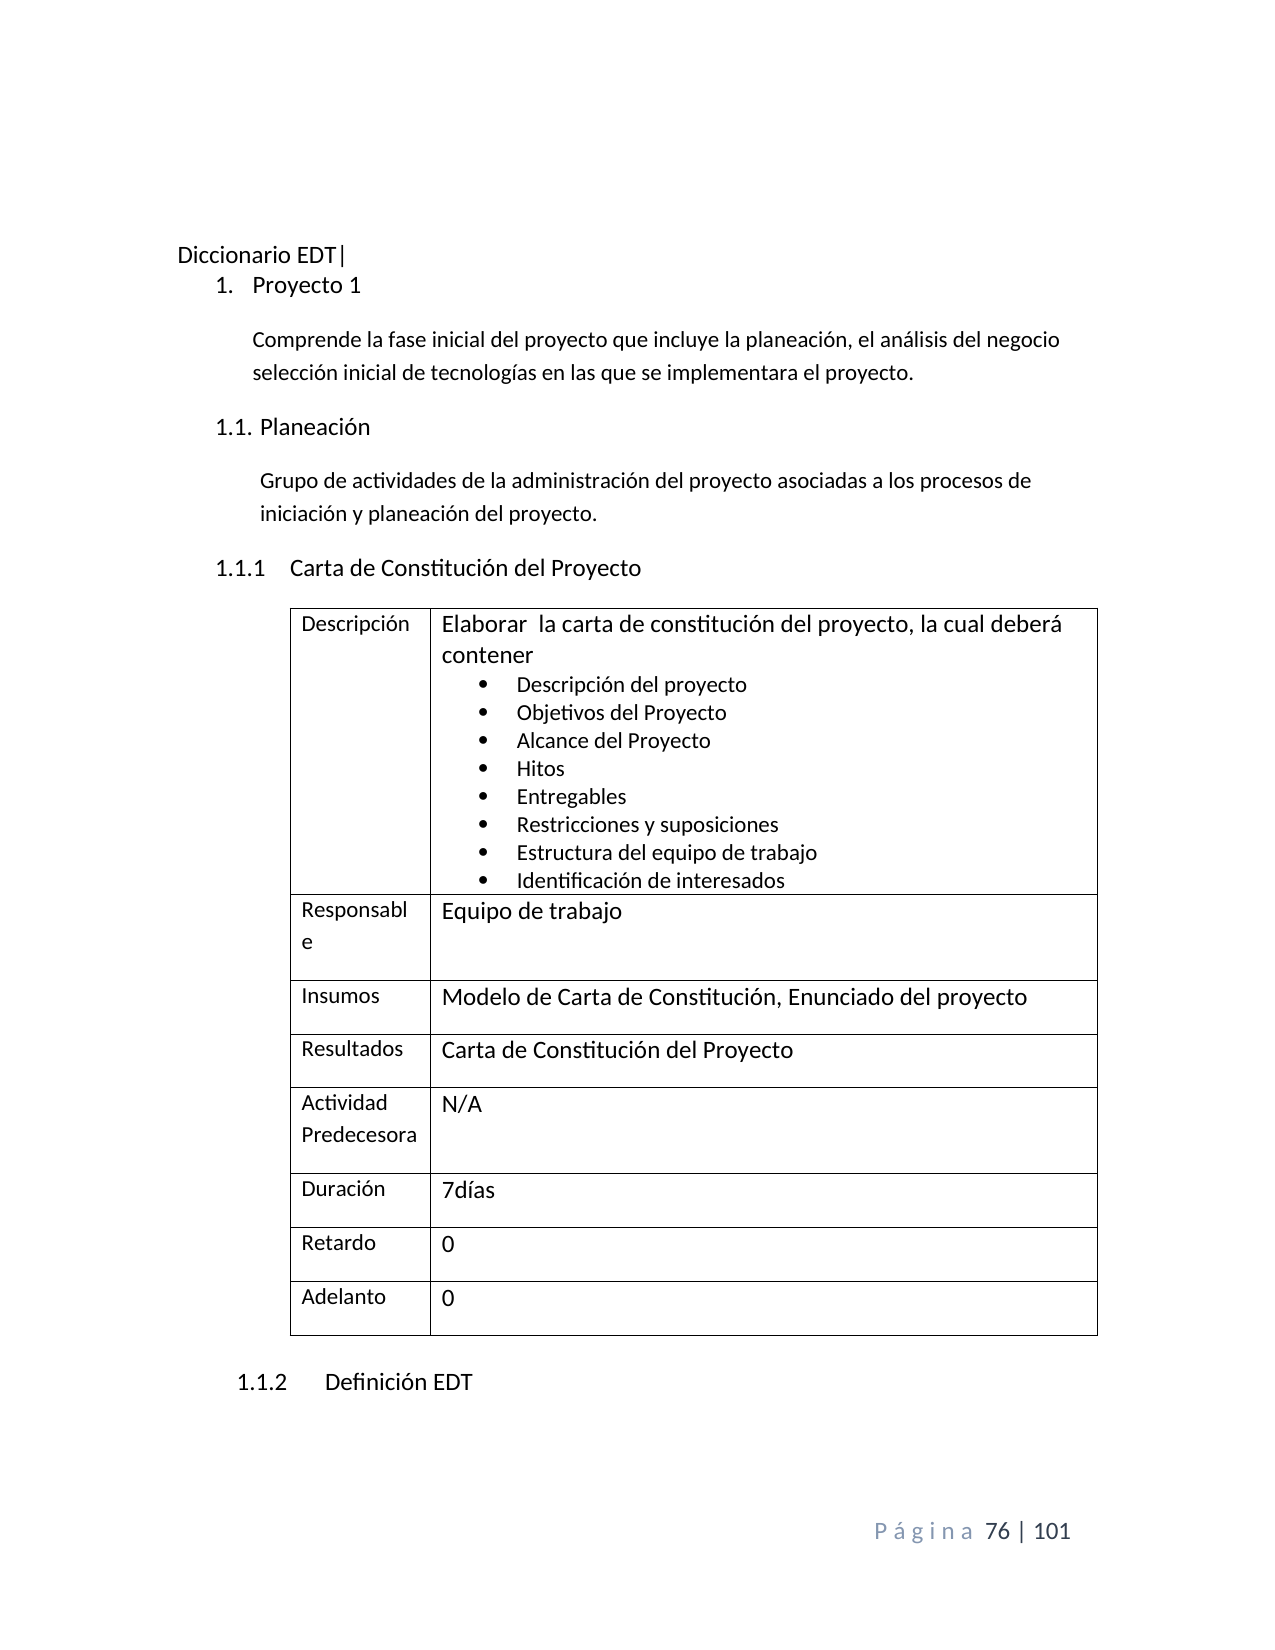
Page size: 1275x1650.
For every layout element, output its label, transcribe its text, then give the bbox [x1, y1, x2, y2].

table_cell Resultados [291, 1035, 430, 1087]
table_cell Equipo de trabajo [431, 895, 1097, 980]
table_cell N/A [431, 1088, 1097, 1173]
table_cell 0 [431, 1282, 1097, 1334]
table_cell 0 [431, 1228, 1097, 1281]
table_cell Adelanto [291, 1282, 430, 1334]
subtitle Carta de Constitución del Proyecto [215, 552, 1098, 582]
table_header Elaborar la carta de constitución del proyecto, la cual deberá contener Descripción del proyecto Objetivos del Proyecto Alcance del Proyecto Hitos Entregables Restricciones y suposiciones Estructura del equipo de trabajo Identificación de interesados [431, 609, 1097, 894]
table_cell Insumos [291, 981, 430, 1033]
table_cell Carta de Constitución del Proyecto [431, 1035, 1097, 1087]
table_cell Retardo [291, 1228, 430, 1281]
table_cell Responsable [291, 895, 430, 980]
list Comprende la fase inicial del proyecto que incluye la planeación, el análisis del negocio selección inicial de tecnologías en las que se implementara el proyecto. [252, 326, 1098, 386]
subtitle Planeación [215, 411, 1098, 441]
table_cell Duración [291, 1174, 430, 1227]
table_cell Modelo de Carta de Constitución, Enunciado del proyecto [431, 981, 1097, 1033]
text Diccionario EDT| [177, 239, 1098, 270]
subtitle Definición EDT [236, 1366, 1098, 1397]
list Grupo de actividades de la administración del proyecto asociadas a los procesos de iniciación y planeación del proyecto. [260, 467, 1098, 527]
subtitle Proyecto 1 [215, 270, 1098, 300]
table_cell 7días [431, 1174, 1097, 1227]
table_cell Actividad Predecesora [291, 1088, 430, 1173]
table_header Descripción [291, 609, 430, 894]
